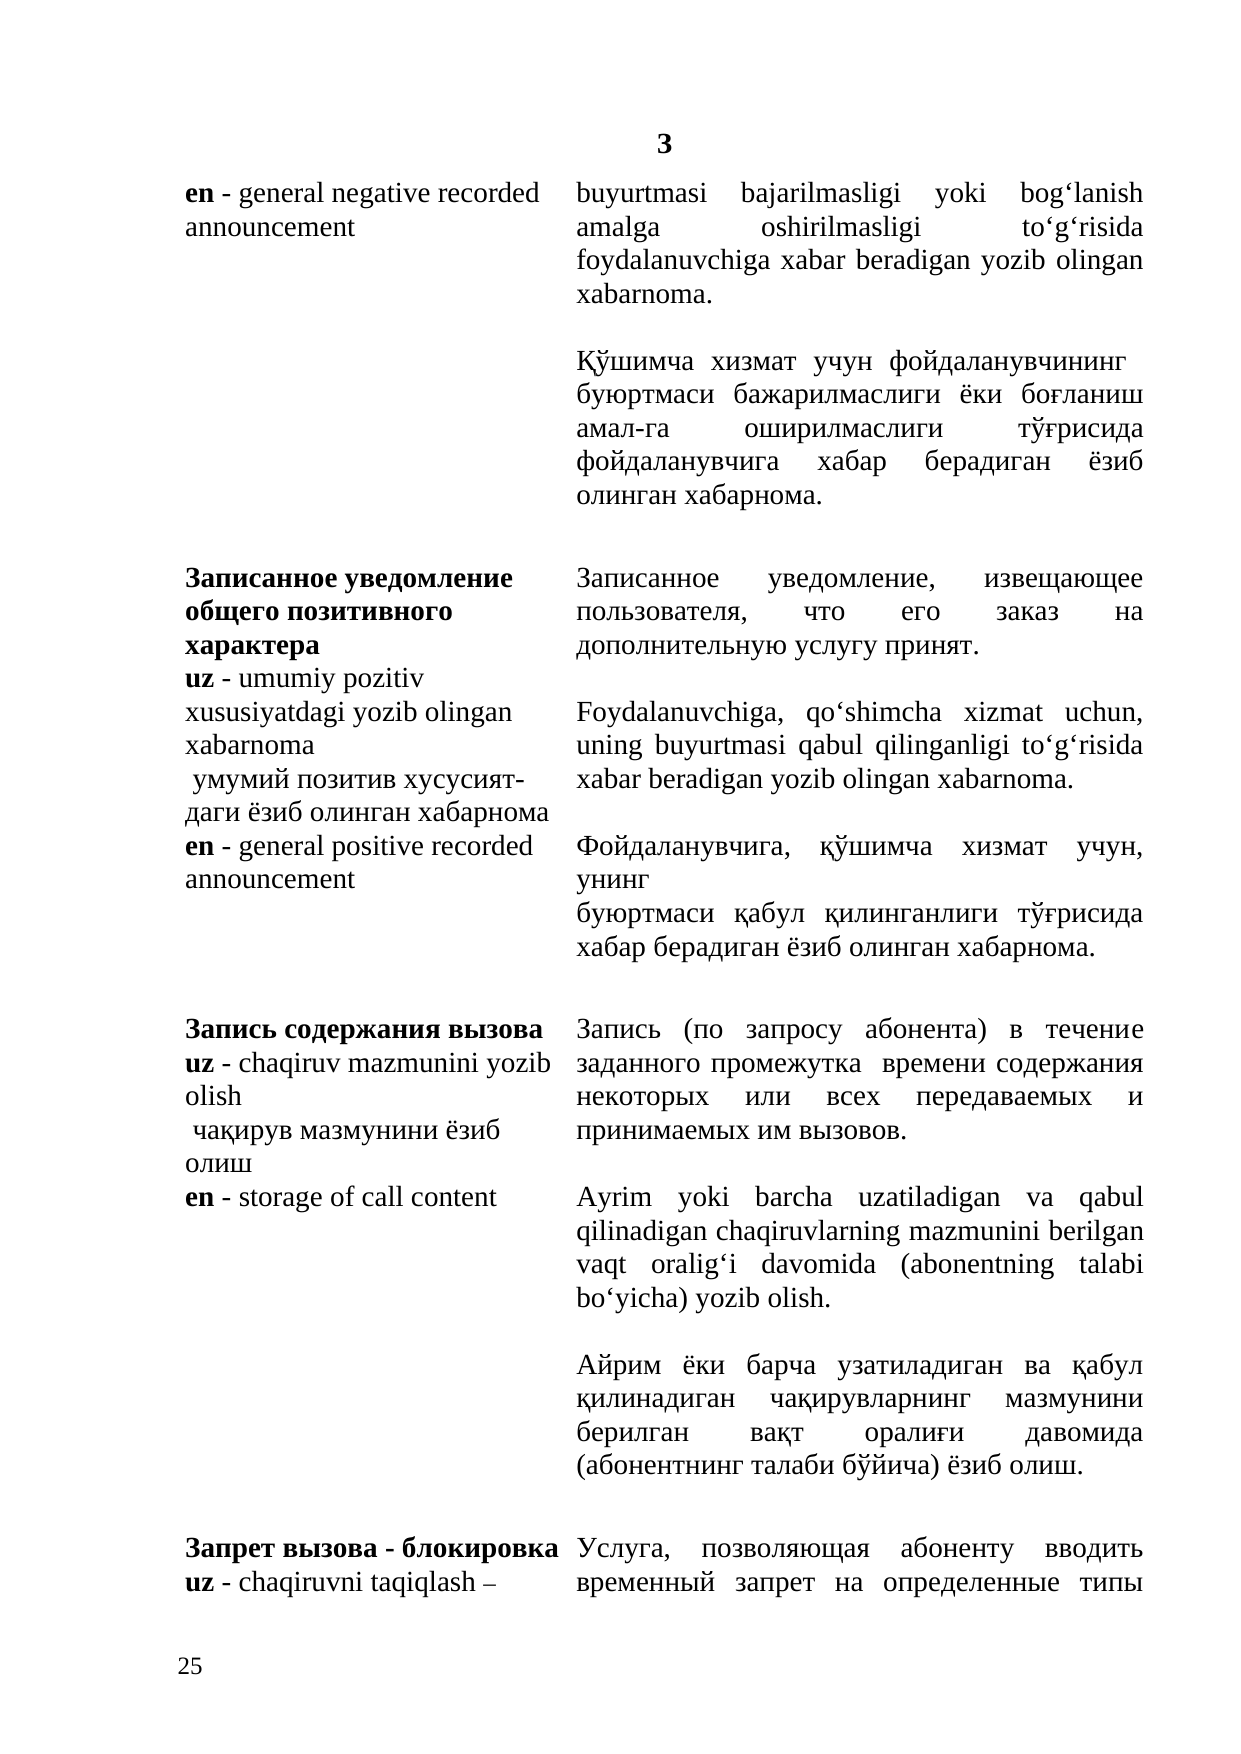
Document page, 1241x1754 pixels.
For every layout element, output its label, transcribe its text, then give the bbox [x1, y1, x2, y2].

table_cell Записанное уведомление общего позитивного характера uz - umumiy pozitiv xususiyatdagi yozib olingan xabarnoma умумий позитив хусусият-даги ёзиб олинган хабарнома en - general positive recorded announcement [177, 552, 568, 1003]
table_header З [177, 118, 1152, 167]
table_cell Запрет вызова - блокировка uz - chaqiruvni taqiqlash – blokirovkalash чақирувни тақиқлаш – блокировкалаш en - сall barring-blocking [177, 1522, 568, 1605]
table_cell Записанное уведомление, извещающее пользователя, что его заказ на дополнительную услугу принят. Foydalanuvchiga, qo‘shimcha xizmat uchun, uning buyurtmasi qabul qilinganligi to‘g‘risida xabar beradigan yozib olingan xabarnoma. Фойдаланувчига, қўшимча хизмат учун, унинг буюртмаси қабул қилинганлиги тўғрисида хабар берадиган ёзиб олинган хабарнома. [568, 552, 1152, 1003]
table_cell Запись (по запросу абонента) в течение заданного промежутка времени содержания некоторых или всех передаваемых и принимаемых им вызовов. Ayrim yoki barcha uzatiladigan va qabul qilinadigan chaqiruvlarning mazmunini berilgan vaqt oralig‘i davomida (abonentning talabi bo‘yicha) yozib olish. Айрим ёки барча узатиладиган ва қабул қилинадиган чақирувларнинг мазмунини берилган вақт оралиғи давомида (абонентнинг талаби бўйича) ёзиб олиш. [568, 1004, 1152, 1522]
table_cell Запись содержания вызова uz - chaqiruv mazmunini yozib olish чақирув мазмунини ёзиб олиш en - storage of call content [177, 1004, 568, 1522]
